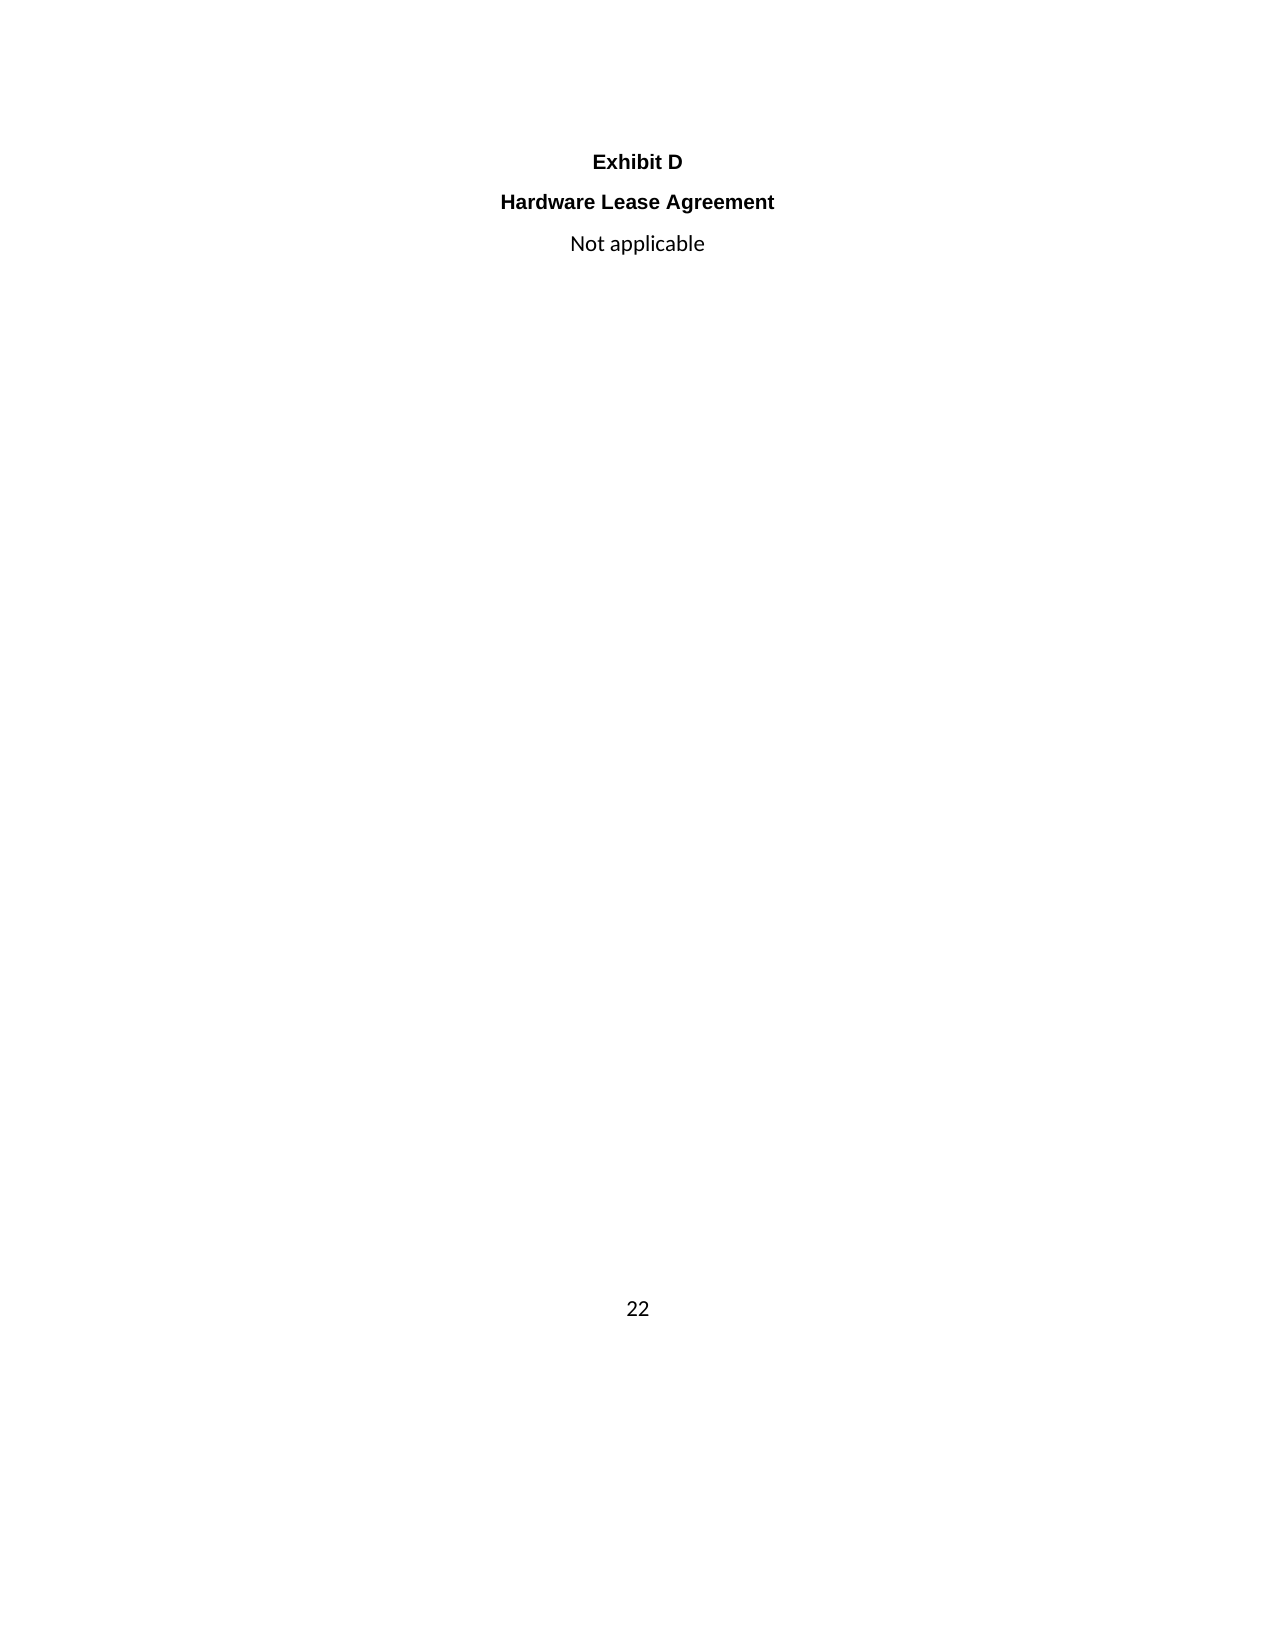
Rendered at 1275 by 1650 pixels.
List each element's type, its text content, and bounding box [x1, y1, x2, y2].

text Not applicable [150, 229, 1125, 257]
text Hardware Lease Agreement [150, 189, 1125, 213]
text Exhibit D [150, 150, 1125, 174]
